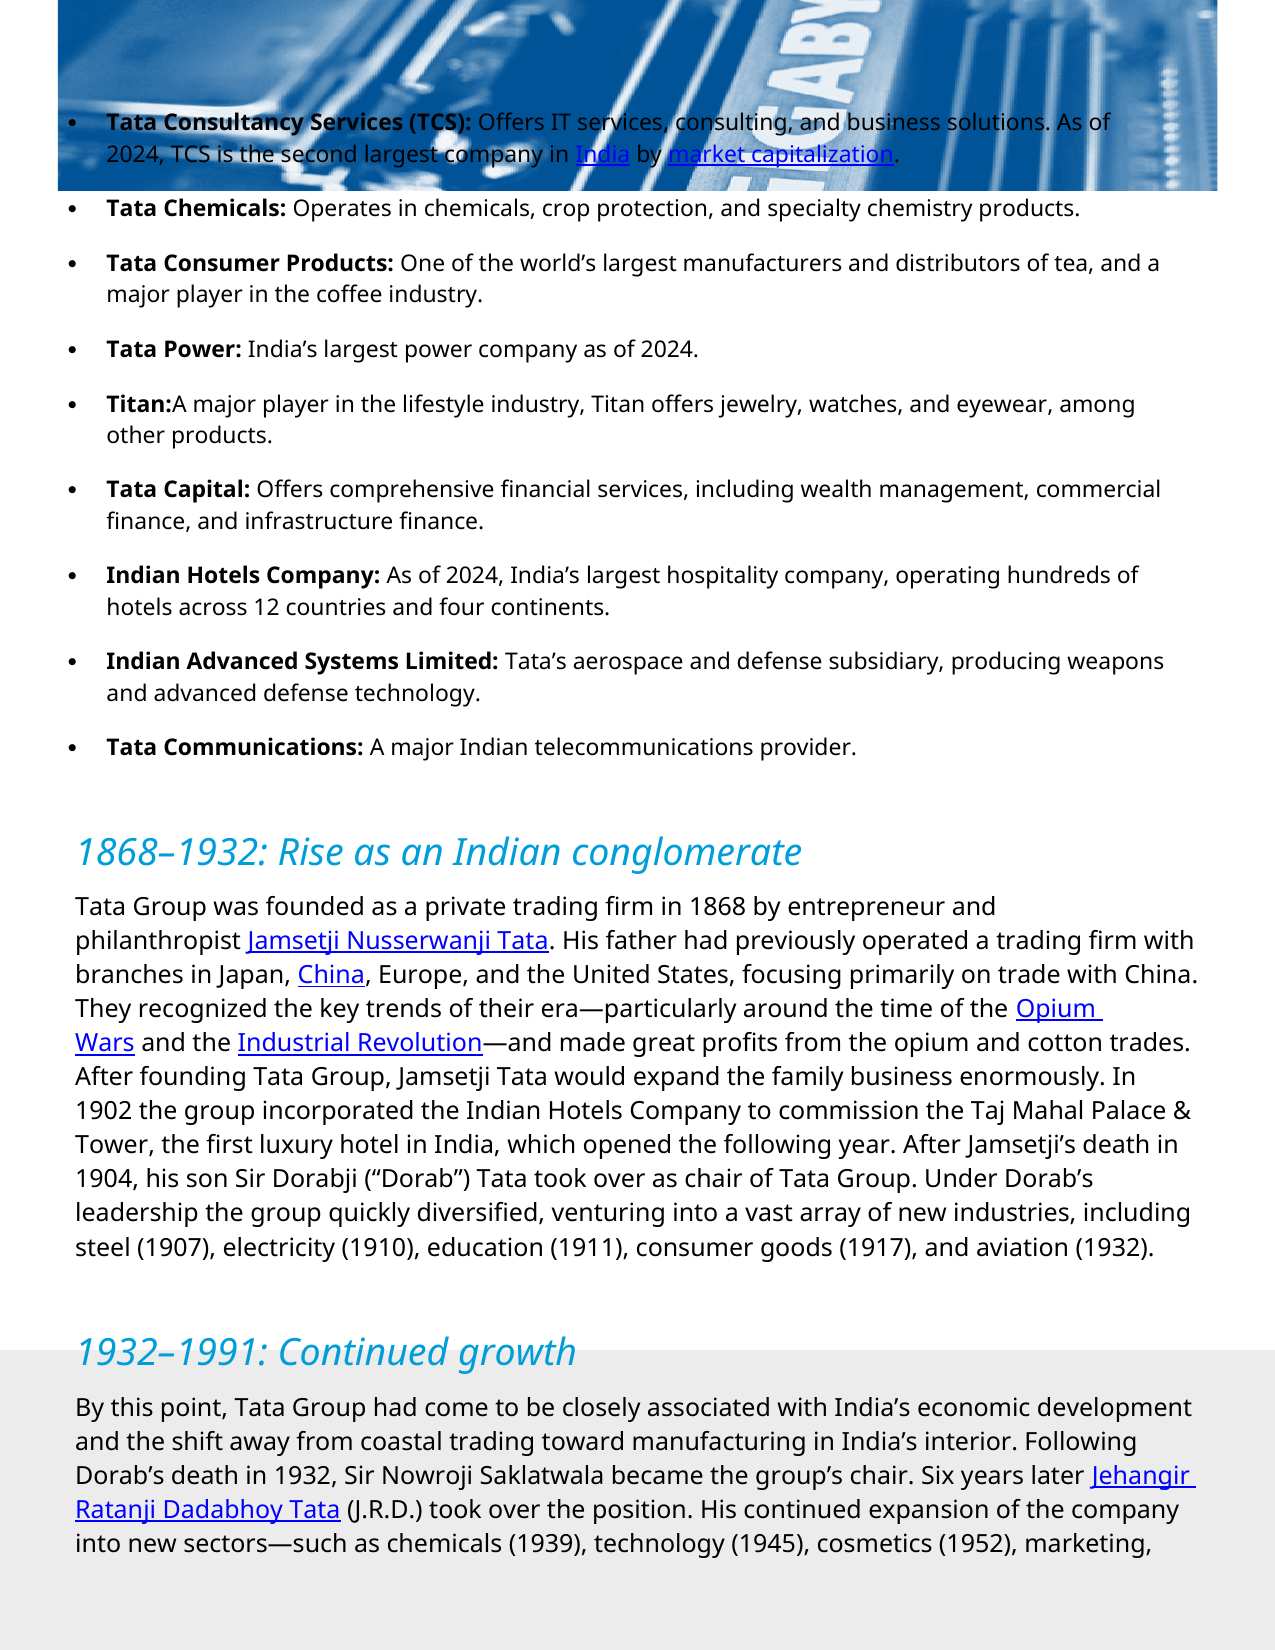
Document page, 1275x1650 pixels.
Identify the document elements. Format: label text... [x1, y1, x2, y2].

list Tata Consumer Products: One of the world’s largest manufacturers and distributors of tea, and a major player in the coffee industry. [69, 247, 1169, 309]
list Tata Communications: A major Indian telecommunications provider. [69, 731, 1169, 762]
list Tata Capital: Offers comprehensive financial services, including wealth management, commercial finance, and infrastructure finance. [69, 473, 1169, 536]
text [75, 1389, 1200, 1559]
subtitle 1932–1991: Continued growth [75, 1326, 1200, 1377]
list Titan:A major player in the lifestyle industry, Titan offers jewelry, watches, and eyewear, among other products. [69, 387, 1169, 450]
list Tata Chemicals: Operates in chemicals, crop protection, and specialty chemistry products. [69, 192, 1169, 223]
subtitle 1868–1932: Rise as an Indian conglomerate [75, 825, 1200, 876]
list Tata Power: India’s largest power company as of 2024. [69, 333, 1169, 364]
text Tata Group was founded as a private trading firm in 1868 by entrepreneur and philanthropist Jamsetji Nusserwanji Tata. His father had previously operated a trading firm with branches in Japan, China, Europe, and the United States, focusing primarily on trade with China. They recognized the key trends of their era—particularly around the time of the Opium Wars and the Industrial Revolution—and made great profits from the opium and cotton trades. After founding Tata Group, Jamsetji Tata would expand the family business enormously. In 1902 the group incorporated the Indian Hotels Company to commission the Taj Mahal Palace & Tower, the first luxury hotel in India, which opened the following year. After Jamsetji’s death in 1904, his son Sir Dorabji (“Dorab”) Tata took over as chair of Tata Group. Under Dorab’s leadership the group quickly diversified, venturing into a vast array of new industries, including steel (1907), electricity (1910), education (1911), consumer goods (1917), and aviation (1932). [75, 888, 1200, 1263]
list Indian Hotels Company: As of 2024, India’s largest hospitality company, operating hundreds of hotels across 12 countries and four continents. [69, 559, 1169, 622]
list Tata Consultancy Services (TCS): Offers IT services, consulting, and business solutions. As of 2024, TCS is the second largest company in India by market capitalization. [69, 106, 1169, 169]
list Indian Advanced Systems Limited: Tata’s aerospace and defense subsidiary, producing weapons and advanced defense technology. [69, 645, 1169, 708]
